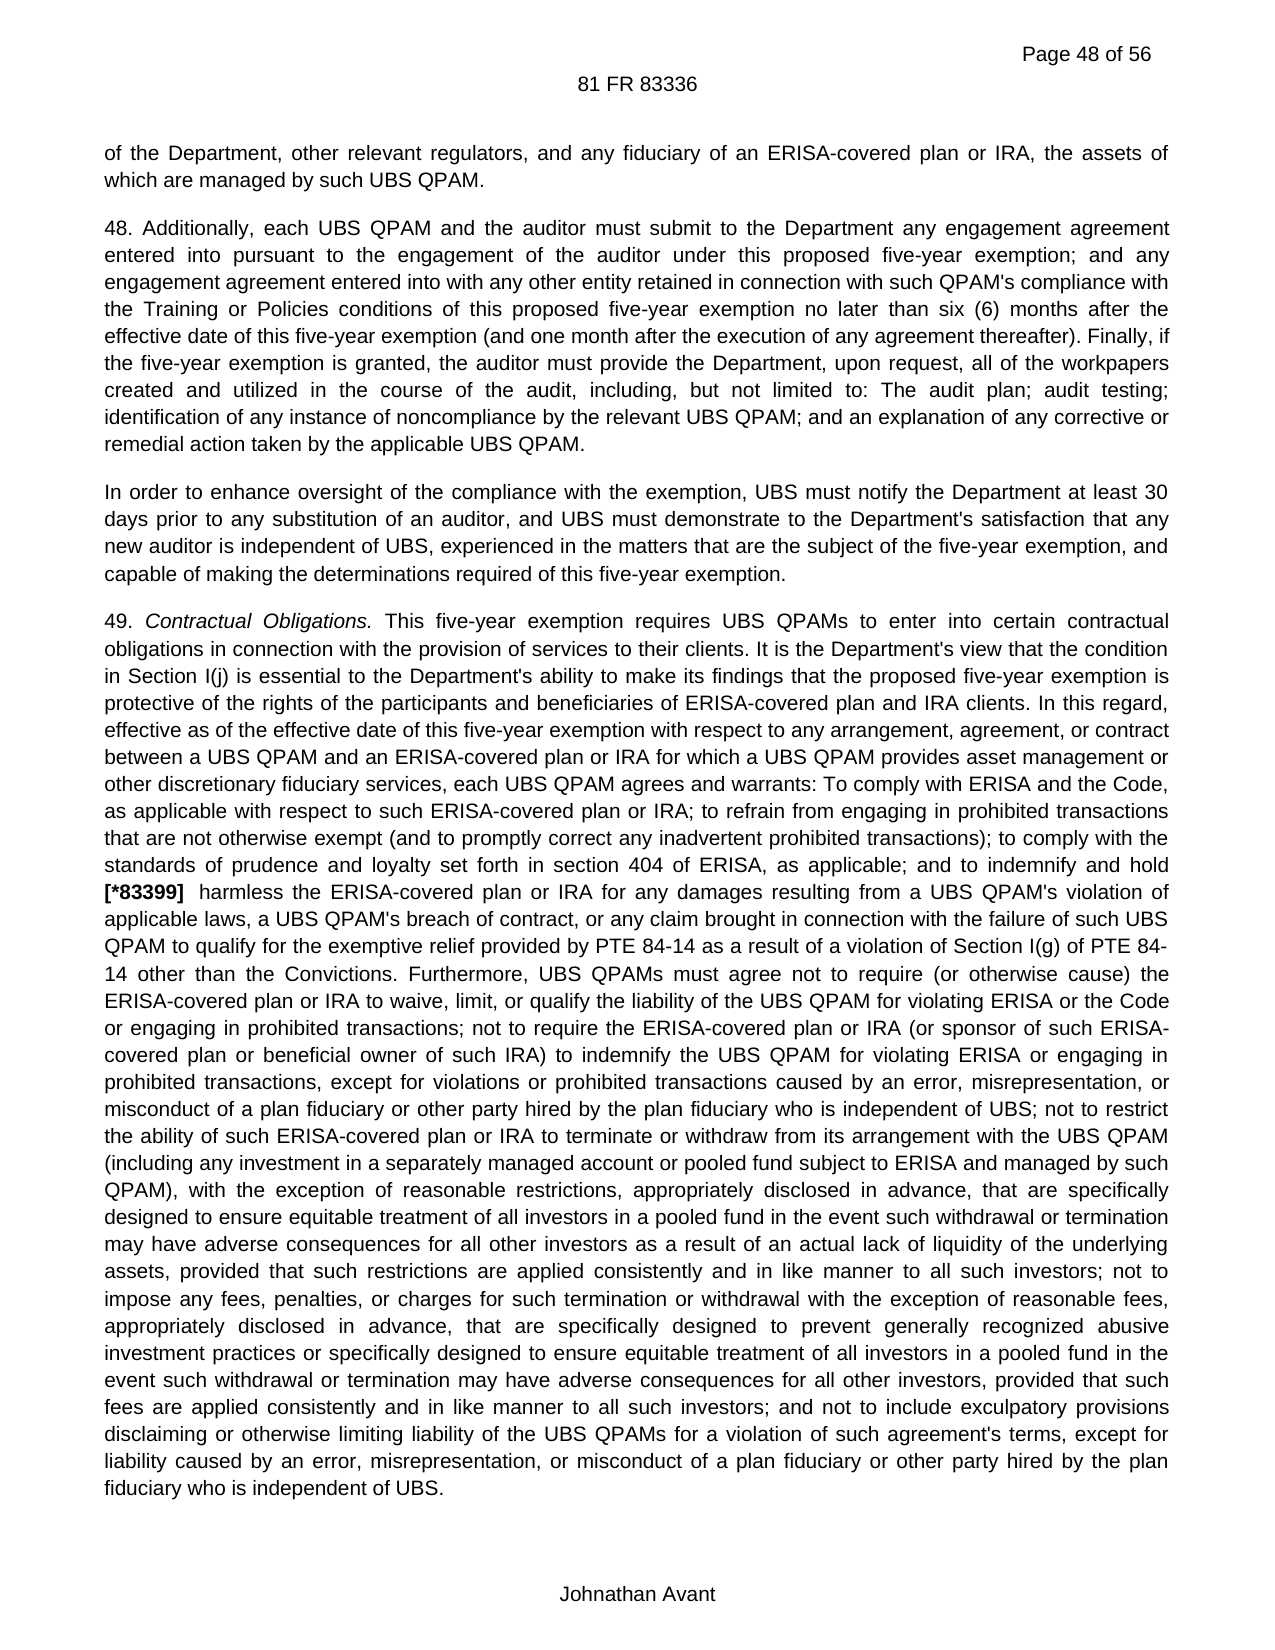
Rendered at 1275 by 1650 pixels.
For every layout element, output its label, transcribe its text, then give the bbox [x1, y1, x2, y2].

text In order to enhance oversight of the compliance with the exemption, UBS must notify the Department at least 30 days prior to any substitution of an auditor, and UBS must demonstrate to the Department's satisfaction that any new auditor is independent of UBS, experienced in the matters that are the subject of the five-year exemption, and capable of making the determinations required of this five-year exemption. [104, 477, 1171, 585]
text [104, 137, 1171, 192]
text 49. Contractual Obligations. This five-year exemption requires UBS QPAMs to enter into certain contractual obligations in connection with the provision of services to their clients. It is the Department's view that the condition in Section I(j) is essential to the Department's ability to make its findings that the proposed five-year exemption is protective of the rights of the participants and beneficiaries of ERISA-covered plan and IRA clients. In this regard, effective as of the effective date of this five-year exemption with respect to any arrangement, agreement, or contract between a UBS QPAM and an ERISA-covered plan or IRA for which a UBS QPAM provides asset management or other discretionary fiduciary services, each UBS QPAM agrees and warrants: To comply with ERISA and the Code, as applicable with respect to such ERISA-covered plan or IRA; to refrain from engaging in prohibited transactions that are not otherwise exempt (and to promptly correct any inadvertent prohibited transactions); to comply with the standards of prudence and loyalty set forth in section 404 of ERISA, as applicable; and to indemnify and hold [*83399] harmless the ERISA-covered plan or IRA for any damages resulting from a UBS QPAM's violation of applicable laws, a UBS QPAM's breach of contract, or any claim brought in connection with the failure of such UBS QPAM to qualify for the exemptive relief provided by PTE 84-14 as a result of a violation of Section I(g) of PTE 84-14 other than the Convictions. Furthermore, UBS QPAMs must agree not to require (or otherwise cause) the ERISA-covered plan or IRA to waive, limit, or qualify the liability of the UBS QPAM for violating ERISA or the Code or engaging in prohibited transactions; not to require the ERISA-covered plan or IRA (or sponsor of such ERISA-covered plan or beneficial owner of such IRA) to indemnify the UBS QPAM for violating ERISA or engaging in prohibited transactions, except for violations or prohibited transactions caused by an error, misrepresentation, or misconduct of a plan fiduciary or other party hired by the plan fiduciary who is independent of UBS; not to restrict the ability of such ERISA-covered plan or IRA to terminate or withdraw from its arrangement with the UBS QPAM (including any investment in a separately managed account or pooled fund subject to ERISA and managed by such QPAM), with the exception of reasonable restrictions, appropriately disclosed in advance, that are specifically designed to ensure equitable treatment of all investors in a pooled fund in the event such withdrawal or termination may have adverse consequences for all other investors as a result of an actual lack of liquidity of the underlying assets, provided that such restrictions are applied consistently and in like manner to all such investors; not to impose any fees, penalties, or charges for such termination or withdrawal with the exception of reasonable fees, appropriately disclosed in advance, that are specifically designed to prevent generally recognized abusive investment practices or specifically designed to ensure equitable treatment of all investors in a pooled fund in the event such withdrawal or termination may have adverse consequences for all other investors, provided that such fees are applied consistently and in like manner to all such investors; and not to include exculpatory provisions disclaiming or otherwise limiting liability of the UBS QPAMs for a violation of such agreement's terms, except for liability caused by an error, misrepresentation, or misconduct of a plan fiduciary or other party hired by the plan fiduciary who is independent of UBS. [104, 606, 1171, 1500]
text 48. Additionally, each UBS QPAM and the auditor must submit to the Department any engagement agreement entered into pursuant to the engagement of the auditor under this proposed five-year exemption; and any engagement agreement entered into with any other entity retained in connection with such QPAM's compliance with the Training or Policies conditions of this proposed five-year exemption no later than six (6) months after the effective date of this five-year exemption (and one month after the execution of any agreement thereafter). Finally, if the five-year exemption is granted, the auditor must provide the Department, upon request, all of the workpapers created and utilized in the course of the audit, including, but not limited to: The audit plan; audit testing; identification of any instance of noncompliance by the relevant UBS QPAM; and an explanation of any corrective or remedial action taken by the applicable UBS QPAM. [104, 212, 1171, 456]
